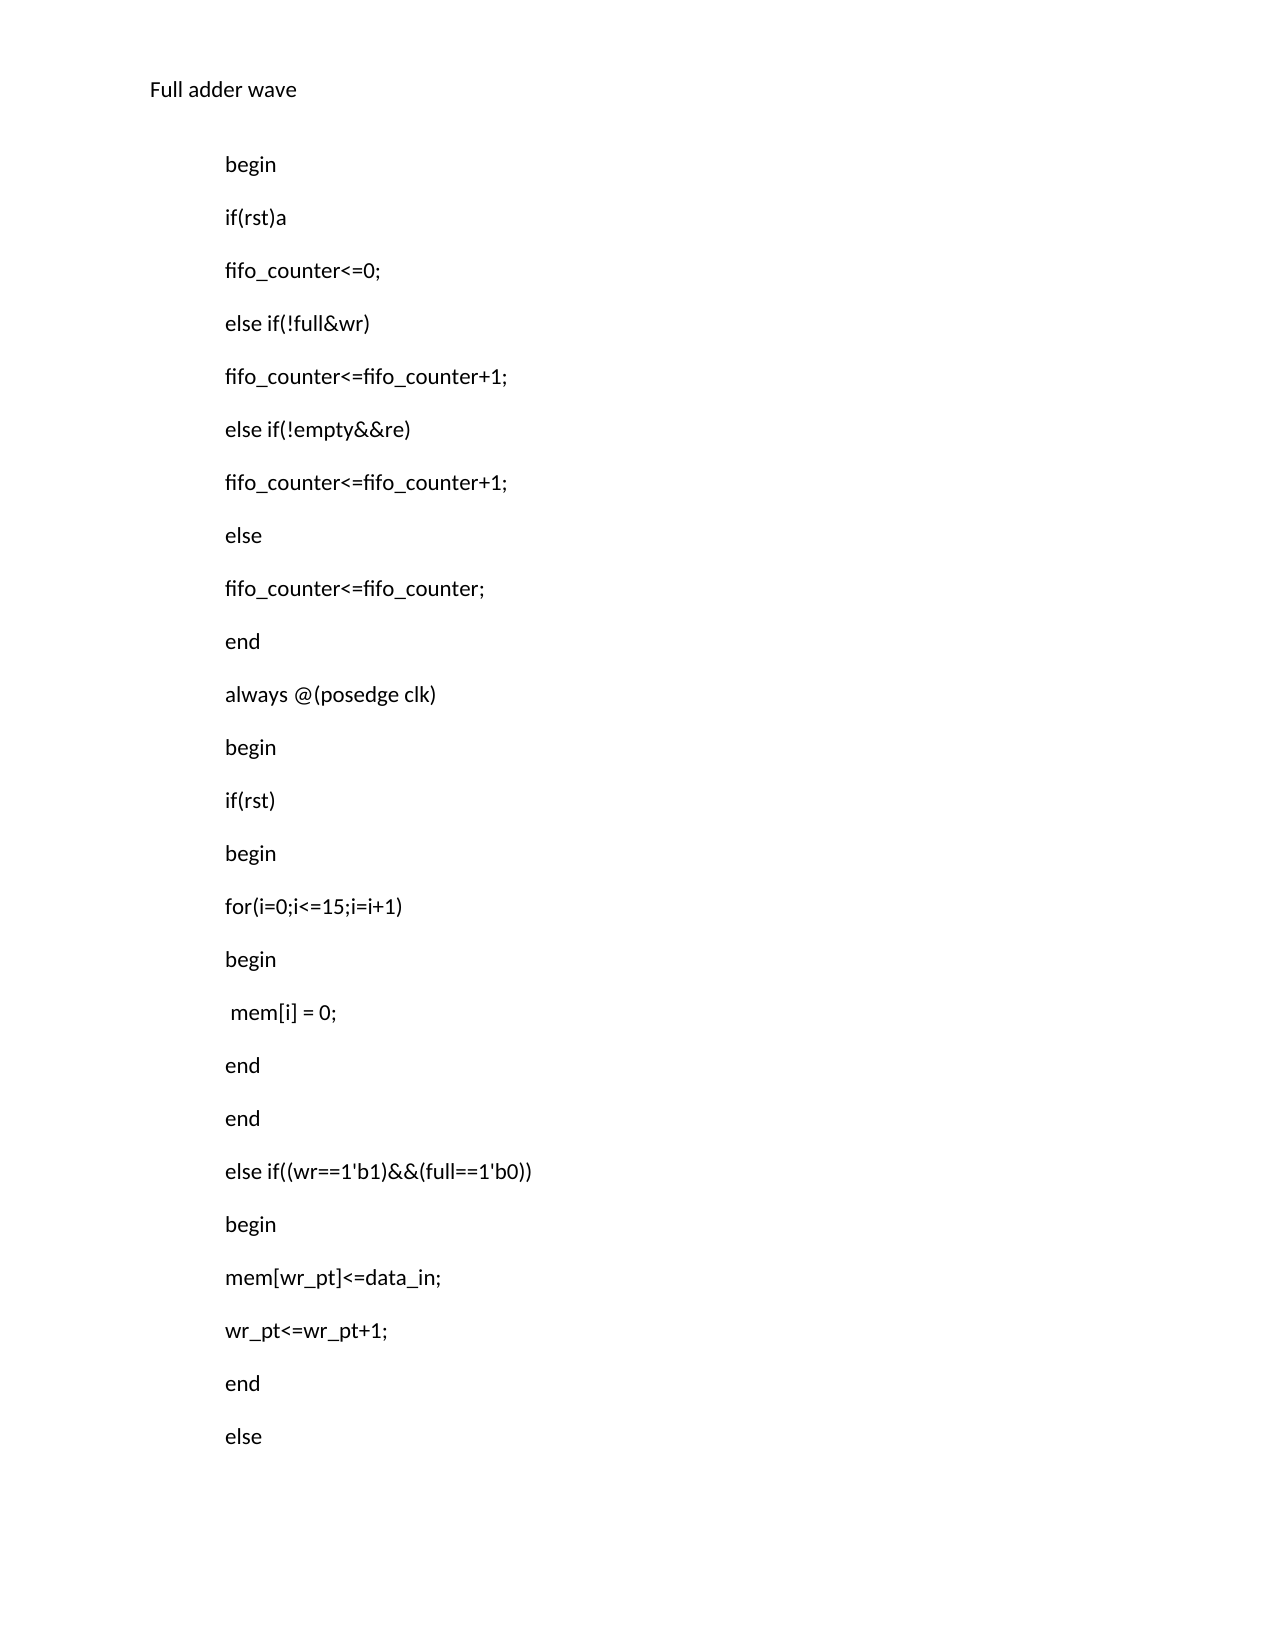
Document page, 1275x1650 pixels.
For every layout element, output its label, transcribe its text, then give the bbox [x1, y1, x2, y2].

text end [150, 1369, 1125, 1397]
text for(i=0;i<=15;i=i+1) [150, 892, 1125, 920]
text always @(posedge clk) [150, 680, 1125, 708]
text else if(!empty&&re) [150, 415, 1125, 443]
text end [150, 1104, 1125, 1132]
text begin [150, 839, 1125, 867]
text begin [150, 945, 1125, 973]
text if(rst) [150, 786, 1125, 814]
text else if(!full&wr) [150, 309, 1125, 337]
text wr_pt<=wr_pt+1; [150, 1316, 1125, 1344]
text mem[i] = 0; [150, 998, 1125, 1026]
text begin [150, 1210, 1125, 1238]
text else [150, 1422, 1125, 1451]
text mem[wr_pt]<=data_in; [150, 1263, 1125, 1291]
text end [150, 1051, 1125, 1079]
text else if((wr==1'b1)&&(full==1'b0)) [150, 1157, 1125, 1185]
text begin [150, 150, 1125, 178]
text begin [150, 733, 1125, 761]
text else [150, 521, 1125, 549]
text fifo_counter<=fifo_counter+1; [150, 362, 1125, 390]
text if(rst)a [150, 203, 1125, 231]
text fifo_counter<=fifo_counter; [150, 574, 1125, 602]
text fifo_counter<=fifo_counter+1; [150, 468, 1125, 496]
text end [150, 627, 1125, 655]
text fifo_counter<=0; [150, 256, 1125, 284]
